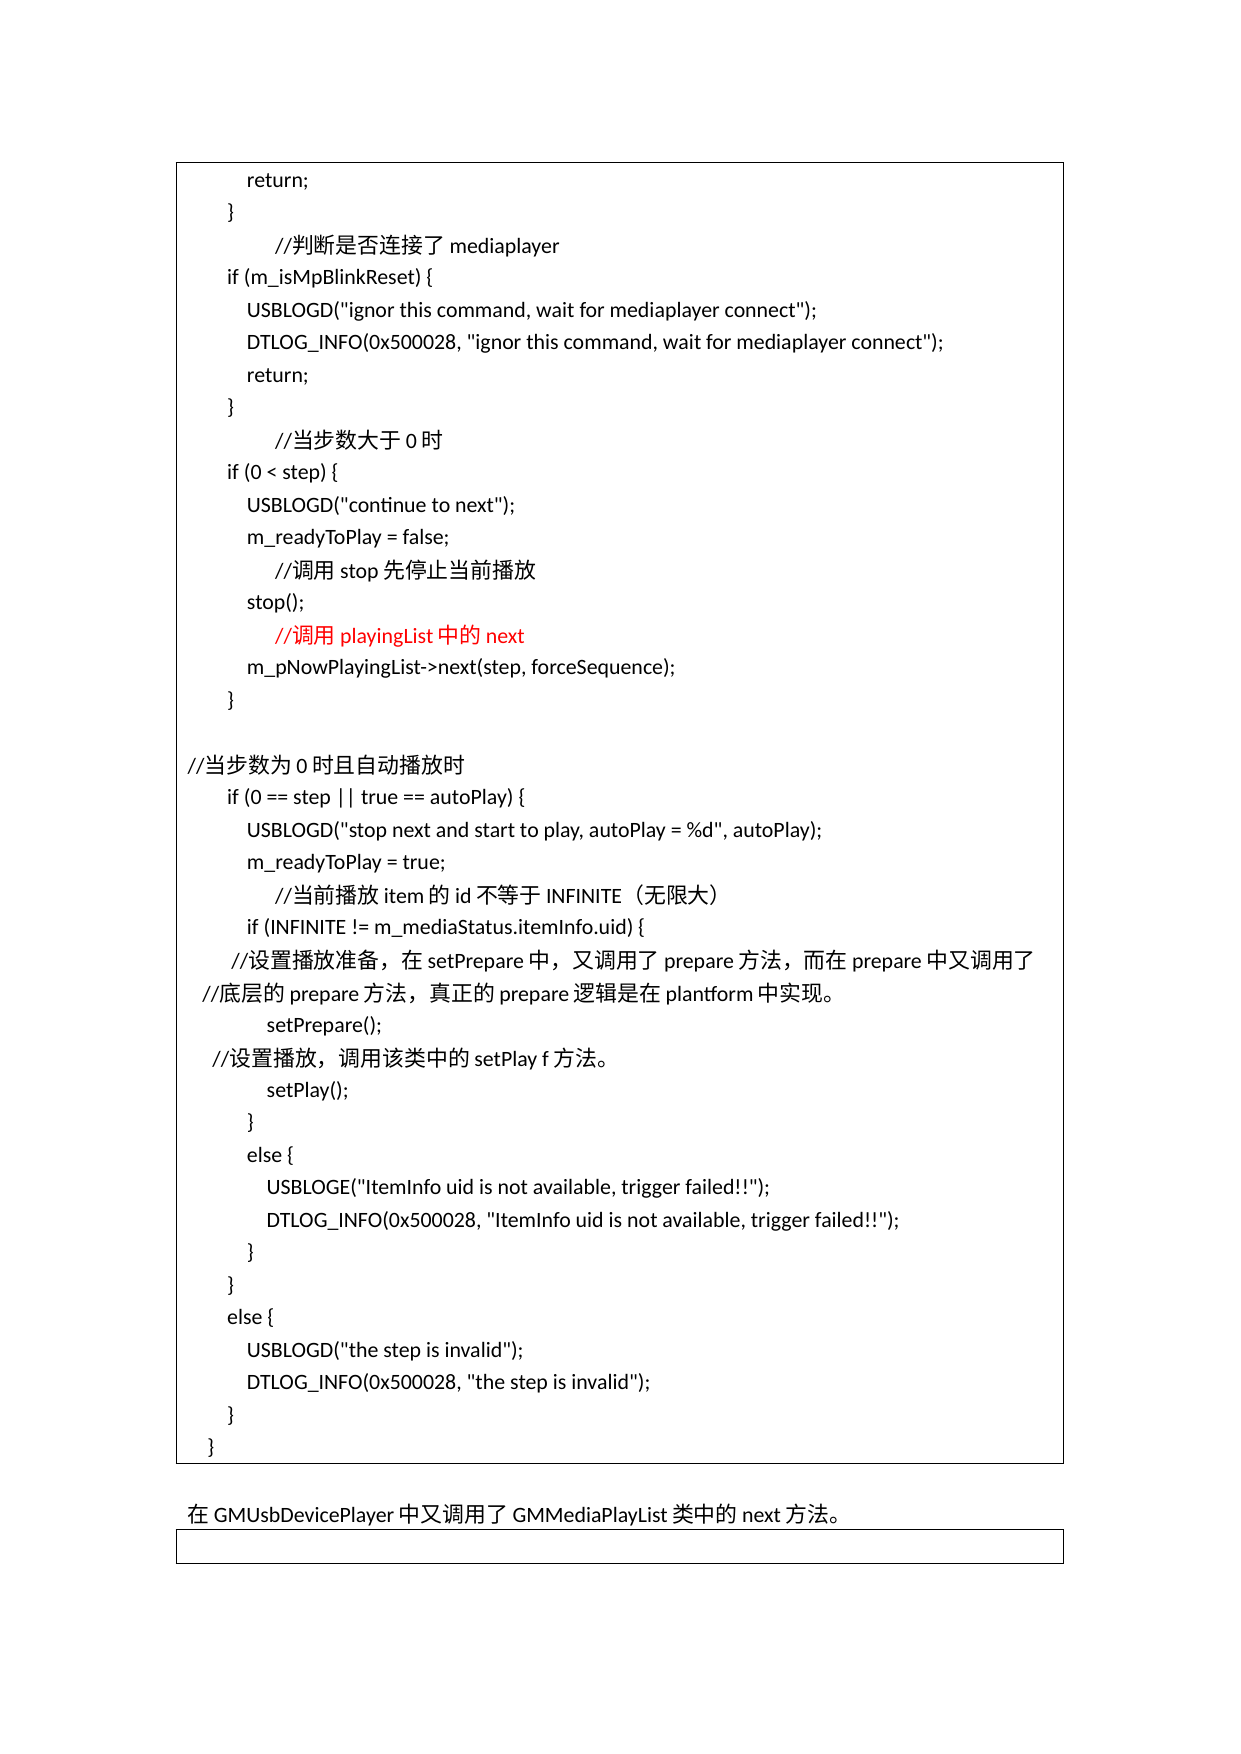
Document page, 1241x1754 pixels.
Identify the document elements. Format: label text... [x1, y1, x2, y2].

text 在GMUsbDevicePlayer中又调用了GMMediaPlayList类中的next方法。 [187, 1497, 1053, 1529]
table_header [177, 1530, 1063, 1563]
